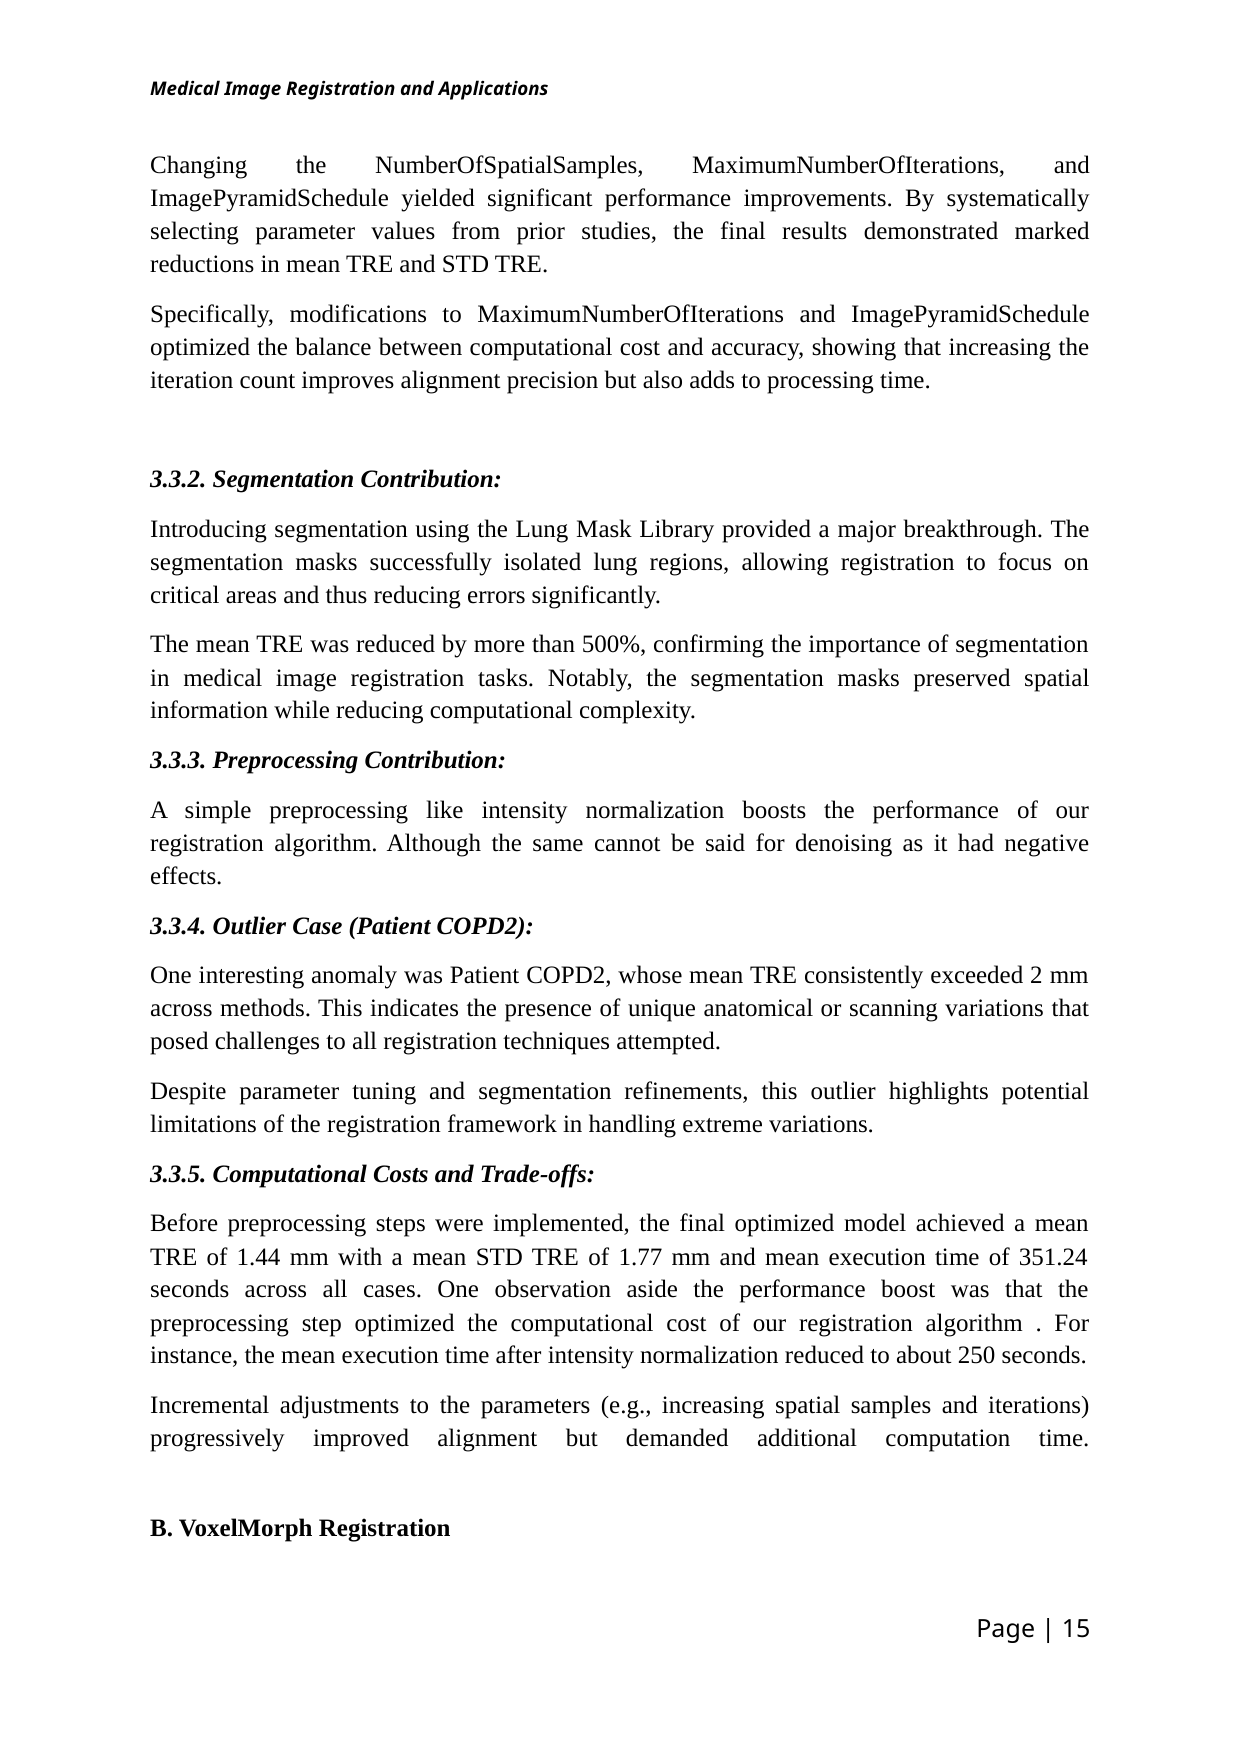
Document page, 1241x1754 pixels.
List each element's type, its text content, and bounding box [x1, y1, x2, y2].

text 3.3.5. Computational Costs and Trade-offs: [150, 1159, 1090, 1188]
text Before preprocessing steps were implemented, the final optimized model achieved a mean TRE of 1.44 mm with a mean STD TRE of 1.77 mm and mean execution time of 351.24 seconds across all cases. One observation aside the performance boost was that the preprocessing step optimized the computational cost of our registration algorithm . For instance, the mean execution time after intensity normalization reduced to about 250 seconds. [150, 1208, 1090, 1369]
text B. VoxelMorph Registration [150, 1513, 1090, 1542]
text 3.3.4. Outlier Case (Patient COPD2): [150, 911, 1090, 939]
text Changing the NumberOfSpatialSamples, MaximumNumberOfIterations, and ImagePyramidSchedule yielded significant performance improvements. By systematically selecting parameter values from prior studies, the final results demonstrated marked reductions in mean TRE and STD TRE. [150, 150, 1090, 278]
text One interesting anomaly was Patient COPD2, whose mean TRE consistently exceeded 2 mm across methods. This indicates the presence of unique anatomical or scanning variations that posed challenges to all registration techniques attempted. [150, 960, 1090, 1055]
text A simple preprocessing like intensity normalization boosts the performance of our registration algorithm. Although the same cannot be said for denoising as it had negative effects. [150, 795, 1090, 890]
text Incremental adjustments to the parameters (e.g., increasing spatial samples and iterations) progressively improved alignment but demanded additional computation time. [150, 1390, 1090, 1491]
text Specifically, modifications to MaximumNumberOfIterations and ImagePyramidSchedule optimized the balance between computational cost and accuracy, showing that increasing the iteration count improves alignment precision but also adds to processing time. [150, 299, 1090, 393]
text Introducing segmentation using the Lung Mask Library provided a major breakthrough. The segmentation masks successfully isolated lung regions, allowing registration to focus on critical areas and thus reducing errors significantly. [150, 514, 1090, 609]
text Despite parameter tuning and segmentation refinements, this outlier highlights potential limitations of the registration framework in handling extreme variations. [150, 1076, 1090, 1138]
text 3.3.3. Preprocessing Contribution: [150, 745, 1090, 774]
text The mean TRE was reduced by more than 500%, confirming the importance of segmentation in medical image registration tasks. Notably, the segmentation masks preserved spatial information while reducing computational complexity. [150, 629, 1090, 724]
text 3.3.2. Segmentation Contribution: [150, 464, 1090, 493]
